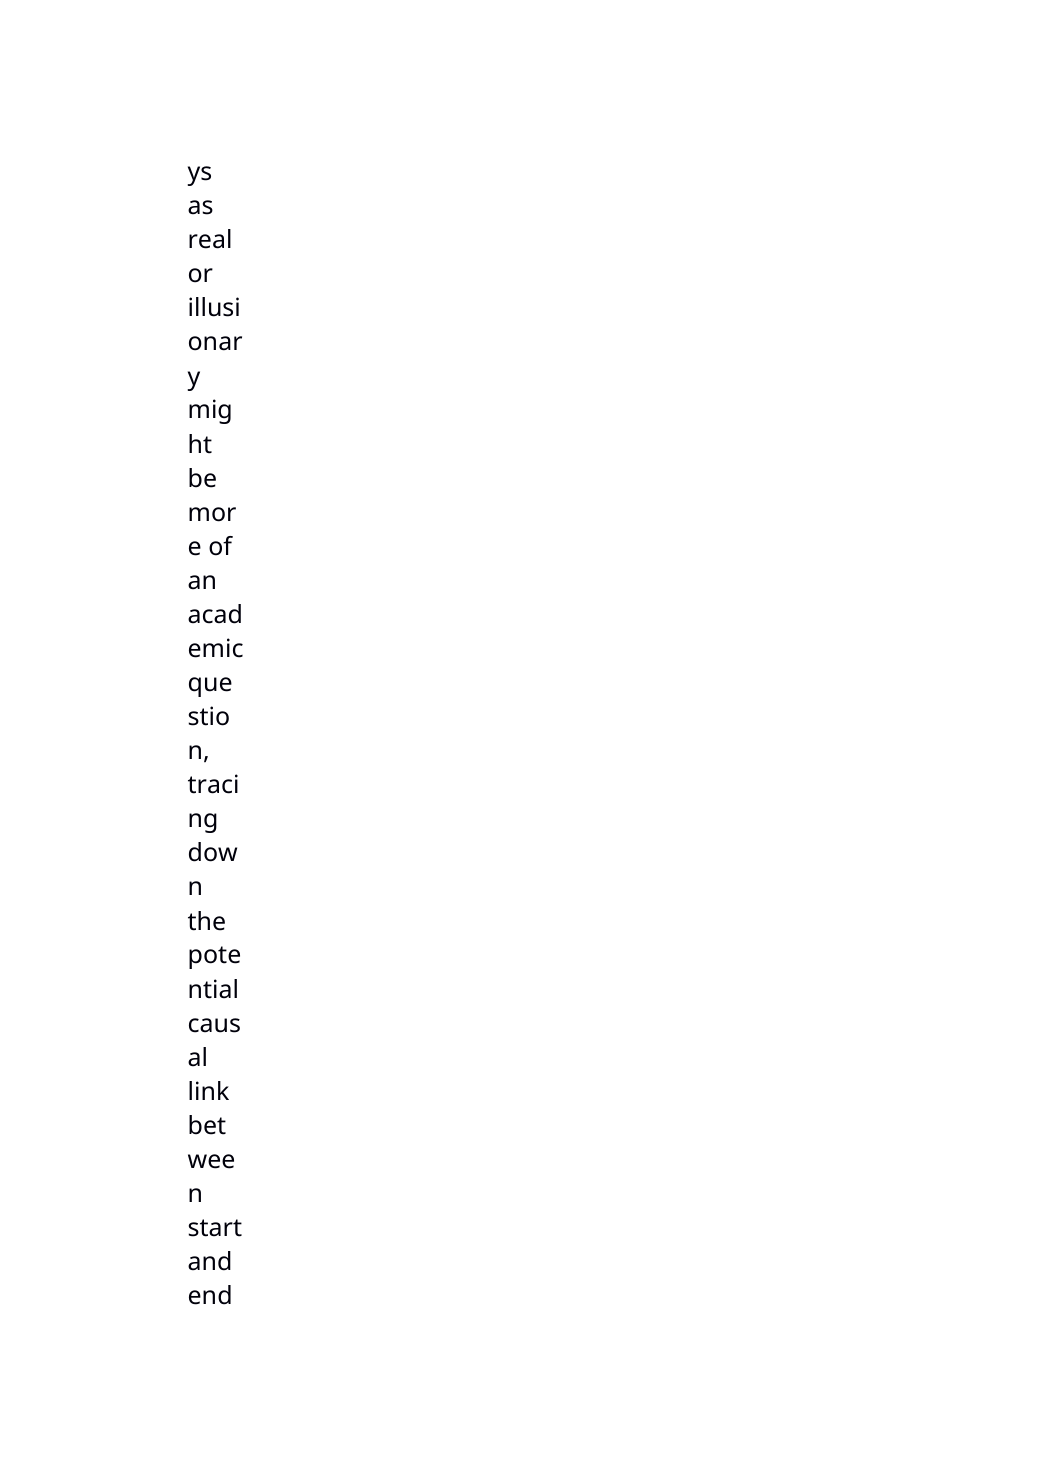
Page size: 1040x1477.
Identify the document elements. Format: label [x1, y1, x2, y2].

table_cell [176, 150, 256, 1312]
